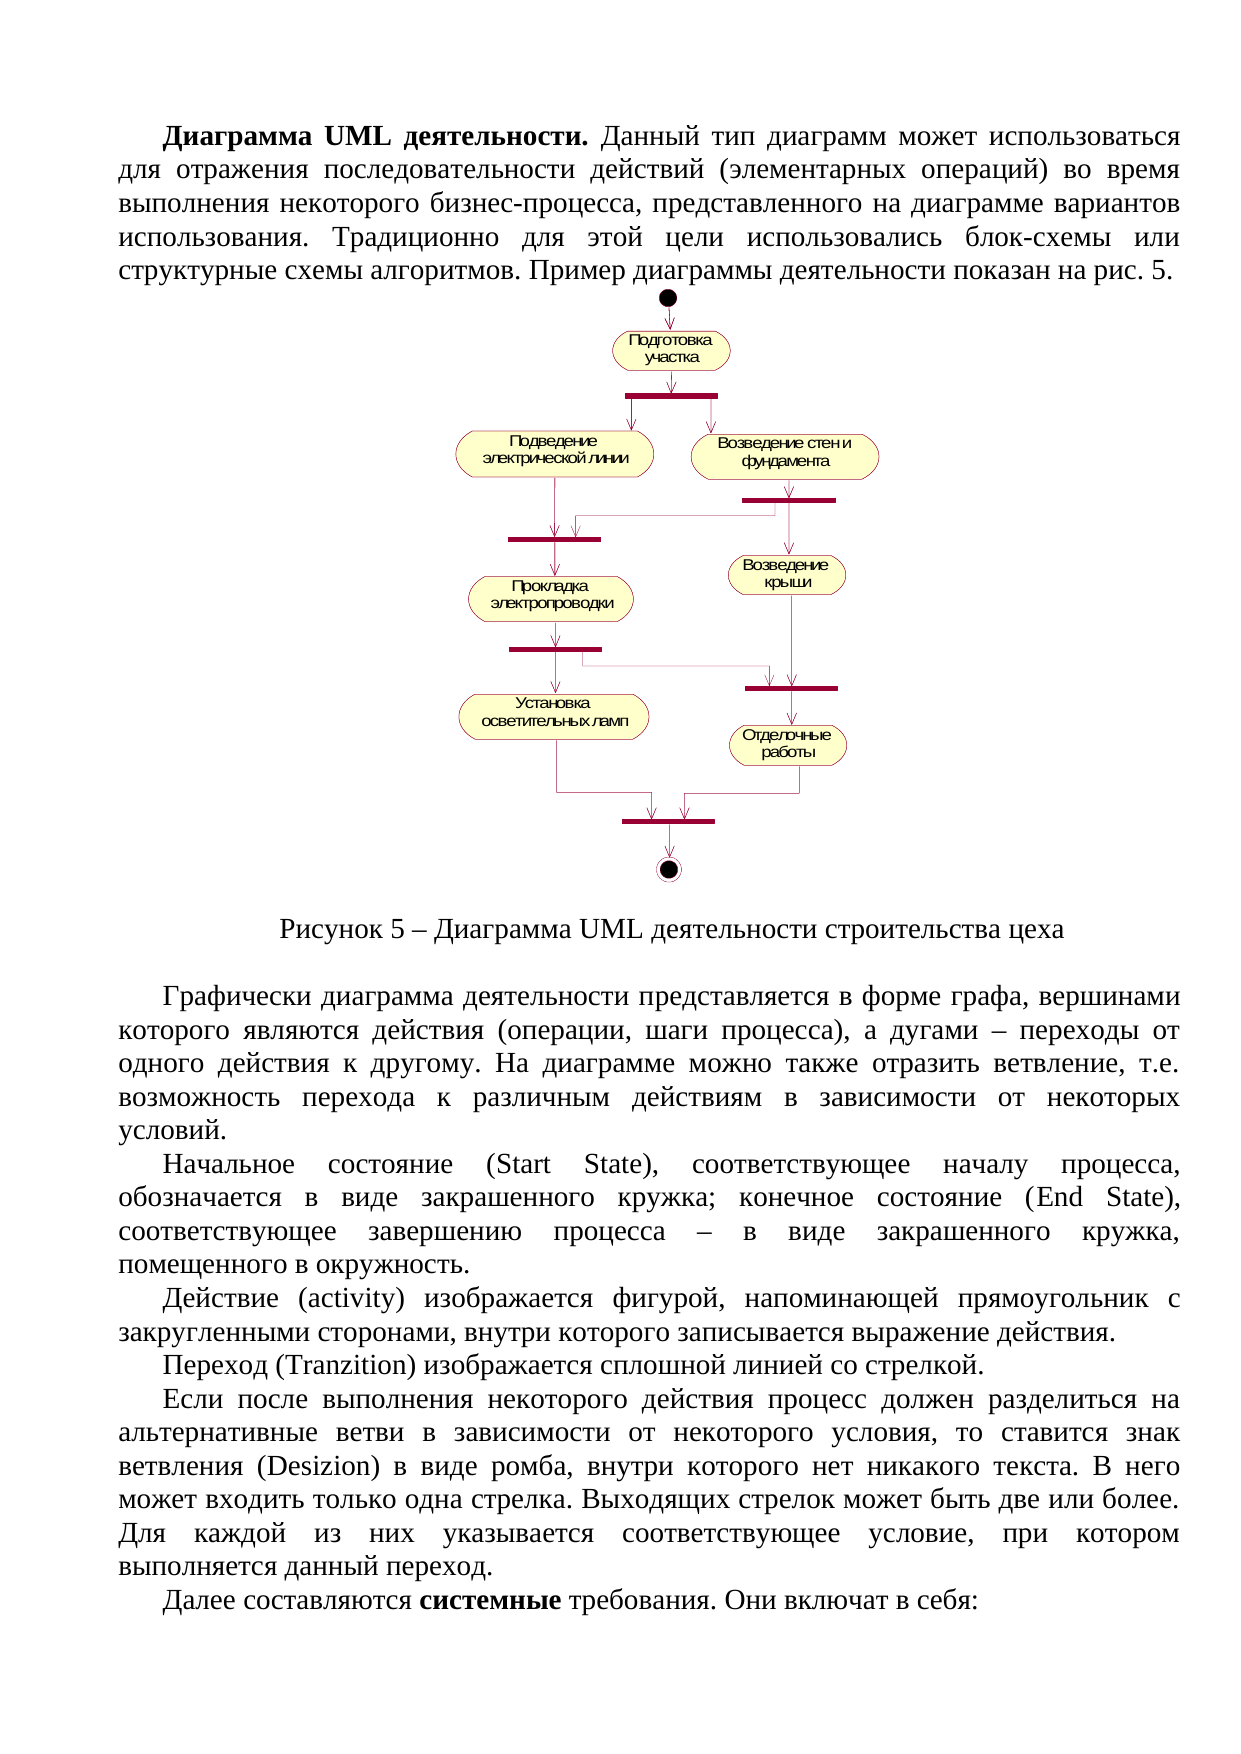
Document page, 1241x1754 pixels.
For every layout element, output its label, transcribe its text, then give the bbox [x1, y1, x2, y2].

text Если после выполнения некоторого действия процесс должен разделиться на альтернативные ветви в зависимости от некоторого условия, то ставится знак ветвления (Desizion) в виде ромба, внутри которого нет никакого текста. В него может входить только одна стрелка. Выходящих стрелок может быть две или более. Для каждой из них указывается соответствующее условие, при котором выполняется данный переход. [118, 1381, 1181, 1582]
text Действие (activity) изображается фигурой, напоминающей прямоугольник с закругленными сторонами, внутри которого записывается выражение действия. [118, 1280, 1181, 1347]
text Диаграмма UML деятельности. Данный тип диаграмм может использоваться для отражения последовательности действий (элементарных операций) во время выполнения некоторого бизнес-процесса, представленного на диаграмме вариантов использования. Традиционно для этой цели использовались блок-схемы или структурные схемы алгоритмов. Пример диаграммы деятельности показан на рис. 5. [118, 118, 1181, 286]
text Переход (Tranzition) изображается сплошной линией со стрелкой. [118, 1347, 1181, 1381]
text Рисунок 5 – Диаграмма UML деятельности строительства цеха [118, 911, 1181, 945]
text Графически диаграмма деятельности представляется в форме графа, вершинами которого являются действия (операции, шаги процесса), а дугами – переходы от одного действия к другому. На диаграмме можно также отразить ветвление, т.е. возможность перехода к различным действиям в зависимости от некоторых условий. [118, 978, 1181, 1146]
text Далее составляются системные требования. Они включат в себя: [118, 1582, 1181, 1616]
text Начальное состояние (Start State), соответствующее началу процесса, обозначается в виде закрашенного кружка; конечное состояние (End State), соответствующее завершению процесса – в виде закрашенного кружка, помещенного в окружность. [118, 1146, 1181, 1280]
